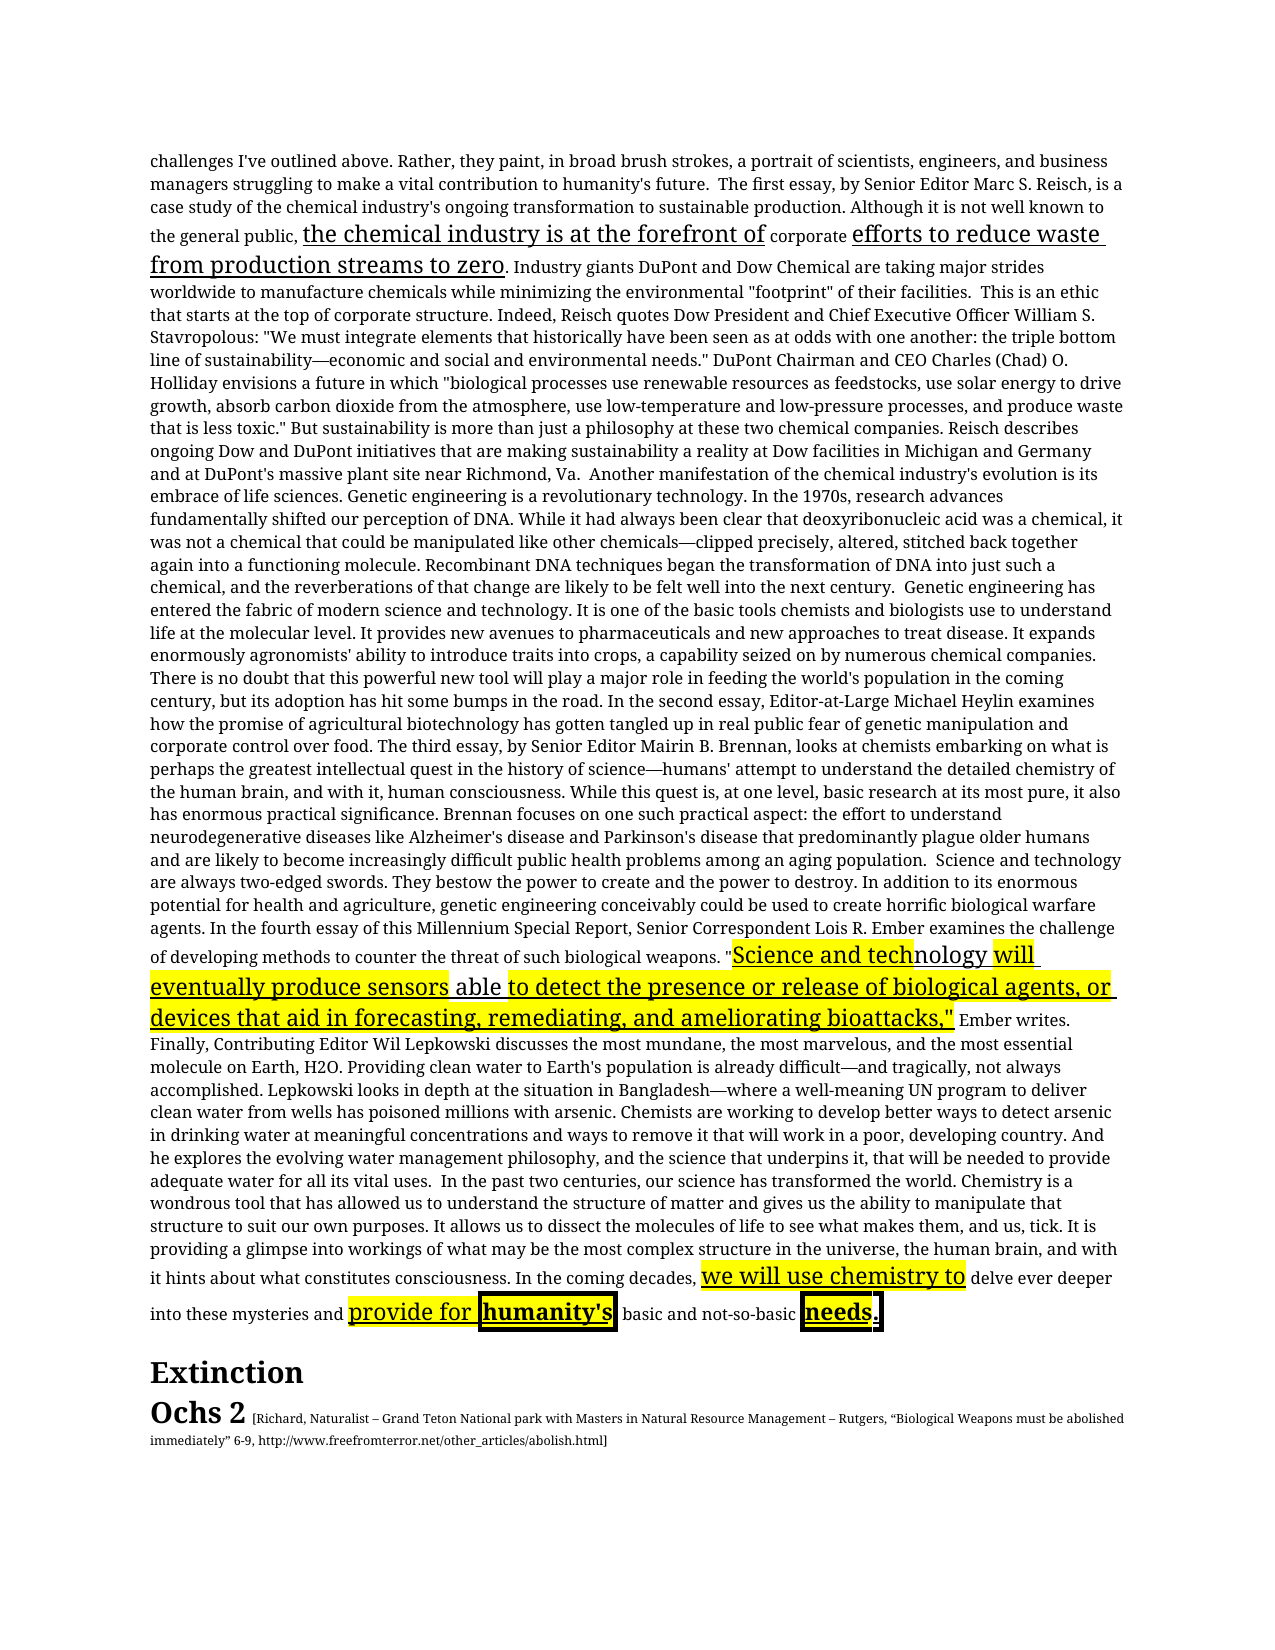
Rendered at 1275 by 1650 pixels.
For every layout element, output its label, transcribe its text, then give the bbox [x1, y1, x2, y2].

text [150, 150, 1125, 1332]
text Ochs 2 [Richard, Naturalist – Grand Teton National park with Masters in Natural Resource Management – Rutgers, “Biological Weapons must be abolished immediately” 6-9, http://www.freefromterror.net/other_articles/abolish.html] [150, 1392, 1125, 1449]
subtitle Extinction [150, 1353, 1125, 1392]
